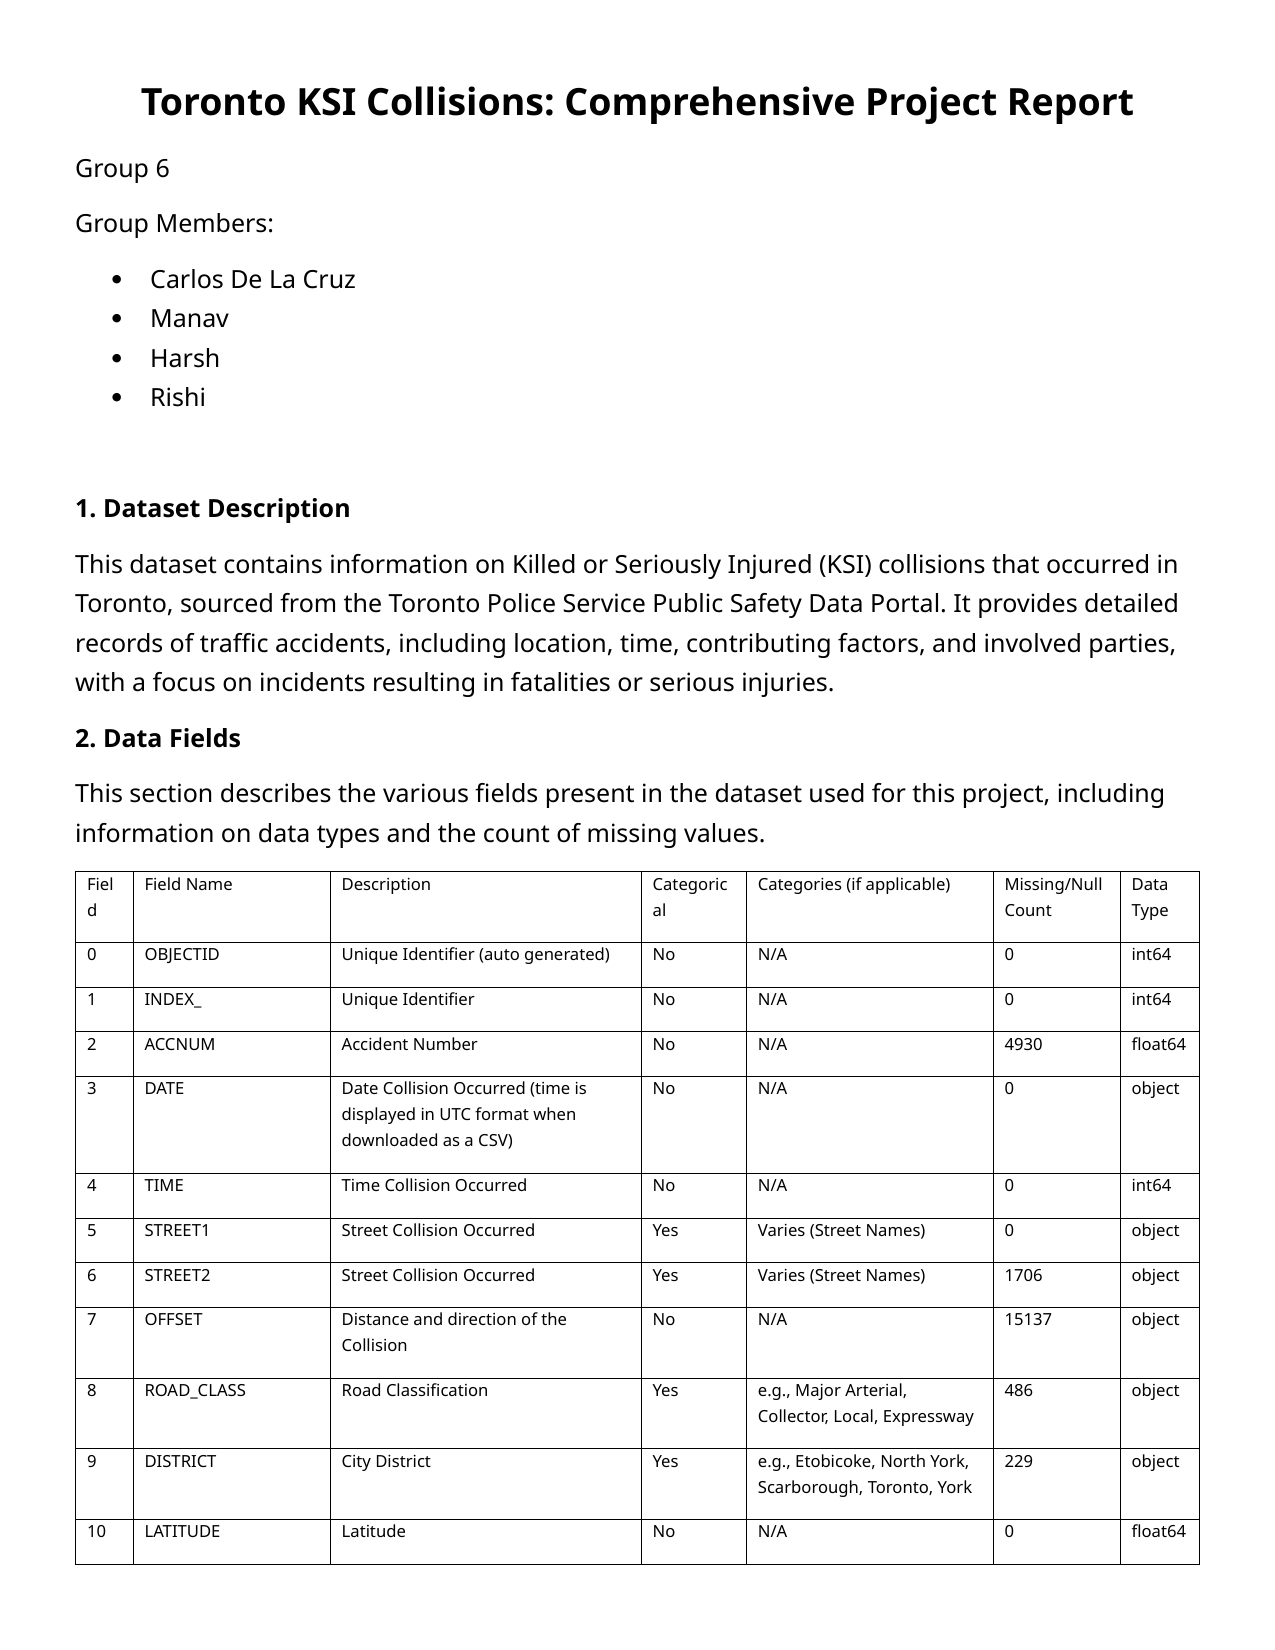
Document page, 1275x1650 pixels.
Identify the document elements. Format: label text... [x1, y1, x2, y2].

table_cell STREET1 [134, 1219, 330, 1262]
table_cell 0 [994, 1077, 1120, 1173]
table_cell 2 [76, 1032, 133, 1076]
table_cell DATE [134, 1077, 330, 1173]
table_cell 15137 [994, 1308, 1120, 1377]
table_cell N/A [747, 943, 993, 987]
table_cell 8 [76, 1379, 133, 1448]
table_cell N/A [747, 1308, 993, 1377]
table_cell float64 [1121, 1520, 1199, 1564]
table_cell N/A [747, 1174, 993, 1217]
text This dataset contains information on Killed or Seriously Injured (KSI) collisions that occurred in Toronto, sourced from the Toronto Police Service Public Safety Data Portal. It provides detailed records of traffic accidents, including location, time, contributing factors, and involved parties, with a focus on incidents resulting in fatalities or serious injuries. [75, 547, 1200, 698]
list Carlos De La Cruz [112, 262, 1200, 296]
table_cell INDEX_ [134, 988, 330, 1031]
table_cell LATITUDE [134, 1520, 330, 1564]
table_cell STREET2 [134, 1263, 330, 1307]
table_cell No [642, 943, 746, 987]
list Harsh [112, 340, 1200, 374]
table_cell 7 [76, 1308, 133, 1377]
table_cell 6 [76, 1263, 133, 1307]
table_cell Yes [642, 1263, 746, 1307]
table_header Field [76, 872, 133, 942]
table_header Field Name [134, 872, 330, 942]
table_cell 0 [994, 988, 1120, 1031]
table_cell N/A [747, 1077, 993, 1173]
table_cell 1 [76, 988, 133, 1031]
table_cell 4 [76, 1174, 133, 1217]
table_cell Date Collision Occurred (time is displayed in UTC format when downloaded as a CSV) [331, 1077, 641, 1173]
table_cell 10 [76, 1520, 133, 1564]
table_cell 229 [994, 1449, 1120, 1519]
table_cell OFFSET [134, 1308, 330, 1377]
table_cell Street Collision Occurred [331, 1263, 641, 1307]
table_cell float64 [1121, 1032, 1199, 1076]
list Rishi [112, 379, 1200, 413]
table_cell OBJECTID [134, 943, 330, 987]
text Group 6 [75, 150, 1200, 184]
table_cell ACCNUM [134, 1032, 330, 1076]
table_header Categorical [642, 872, 746, 942]
table_cell Distance and direction of the Collision [331, 1308, 641, 1377]
table_cell No [642, 1308, 746, 1377]
table_cell object [1121, 1077, 1199, 1173]
table_cell Yes [642, 1219, 746, 1262]
table_cell 0 [994, 943, 1120, 987]
table_cell Varies (Street Names) [747, 1219, 993, 1262]
table_header Categories (if applicable) [747, 872, 993, 942]
text This section describes the various fields present in the dataset used for this project, including information on data types and the count of missing values. [75, 776, 1200, 849]
table_cell object [1121, 1219, 1199, 1262]
list Manav [112, 301, 1200, 335]
table_cell Varies (Street Names) [747, 1263, 993, 1307]
table_cell 4930 [994, 1032, 1120, 1076]
text Group Members: [75, 206, 1200, 240]
table_cell 9 [76, 1449, 133, 1519]
table_cell No [642, 988, 746, 1031]
table_cell 0 [76, 943, 133, 987]
table_cell Unique Identifier [331, 988, 641, 1031]
table_cell Accident Number [331, 1032, 641, 1076]
table_cell object [1121, 1263, 1199, 1307]
table_cell No [642, 1032, 746, 1076]
table_cell int64 [1121, 943, 1199, 987]
table_cell N/A [747, 988, 993, 1031]
table_cell 0 [994, 1219, 1120, 1262]
table_cell Unique Identifier (auto generated) [331, 943, 641, 987]
table_cell 0 [994, 1174, 1120, 1217]
table_cell City District [331, 1449, 641, 1519]
table_cell 0 [994, 1520, 1120, 1564]
table_cell ROAD_CLASS [134, 1379, 330, 1448]
table_cell 3 [76, 1077, 133, 1173]
table_cell 1706 [994, 1263, 1120, 1307]
table_cell Yes [642, 1449, 746, 1519]
table_cell Time Collision Occurred [331, 1174, 641, 1217]
table_cell object [1121, 1379, 1199, 1448]
table_cell int64 [1121, 1174, 1199, 1217]
table_cell No [642, 1174, 746, 1217]
table_cell TIME [134, 1174, 330, 1217]
table_cell Street Collision Occurred [331, 1219, 641, 1262]
table_cell Road Classification [331, 1379, 641, 1448]
table_header Data Type [1121, 872, 1199, 942]
table_cell No [642, 1077, 746, 1173]
table_cell e.g., Etobicoke, North York, Scarborough, Toronto, York [747, 1449, 993, 1519]
text 1. Dataset Description [75, 491, 1200, 525]
table_cell int64 [1121, 988, 1199, 1031]
table_cell Yes [642, 1379, 746, 1448]
table_cell Latitude [331, 1520, 641, 1564]
table_cell object [1121, 1308, 1199, 1377]
table_cell 486 [994, 1379, 1120, 1448]
table_cell DISTRICT [134, 1449, 330, 1519]
table_cell No [642, 1520, 746, 1564]
table_cell e.g., Major Arterial, Collector, Local, Expressway [747, 1379, 993, 1448]
table_cell N/A [747, 1032, 993, 1076]
text Toronto KSI Collisions: Comprehensive Project Report [75, 75, 1200, 126]
table_header Description [331, 872, 641, 942]
text 2. Data Fields [75, 720, 1200, 754]
table_cell N/A [747, 1520, 993, 1564]
table_header Missing/Null Count [994, 872, 1120, 942]
table_cell object [1121, 1449, 1199, 1519]
table_cell 5 [76, 1219, 133, 1262]
